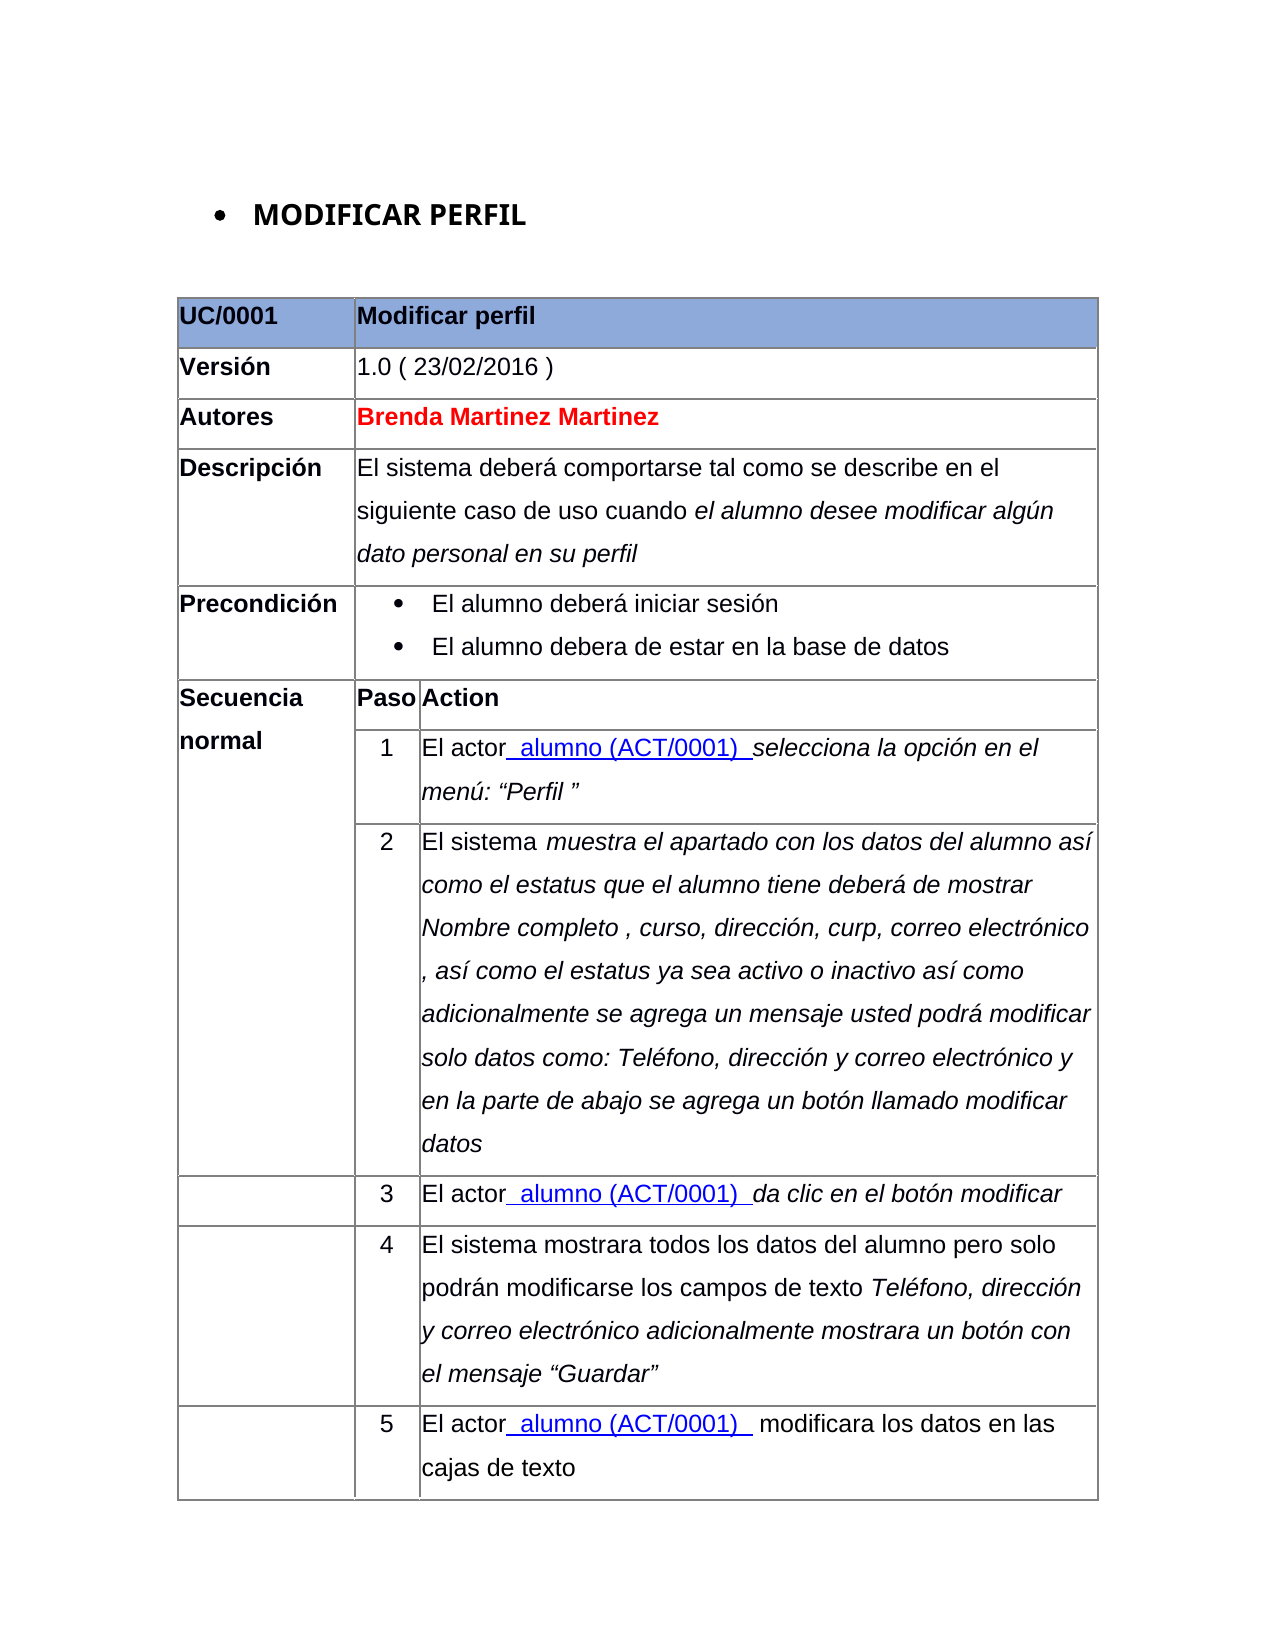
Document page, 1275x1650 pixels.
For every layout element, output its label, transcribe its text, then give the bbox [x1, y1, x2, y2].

table_cell Brenda Martinez Martinez [356, 398, 1097, 448]
table_cell [179, 1227, 354, 1405]
table_header Modificar perfil [356, 299, 1097, 347]
table_cell Paso [356, 681, 419, 729]
table_cell Precondición [179, 587, 354, 678]
table_cell 1.0 ( 23/02/2016 ) [356, 347, 1097, 398]
table_cell 3 [356, 1177, 419, 1225]
table_cell Versión [179, 349, 354, 398]
table_cell Descripción [179, 450, 354, 585]
table_cell 5 [355, 1407, 419, 1498]
table_cell El actor alumno (ACT/0001) modificara los datos en las cajas de texto [420, 1405, 1097, 1498]
table_cell [179, 1407, 354, 1498]
table_cell 1 [356, 731, 419, 822]
table_cell El alumno deberá iniciar sesión El alumno debera de estar en la base de datos [356, 585, 1097, 678]
table_cell Autores [179, 400, 354, 448]
table_cell El actor alumno (ACT/0001) da clic en el botón modificar [421, 1175, 1097, 1225]
table_cell 4 [356, 1227, 419, 1405]
table_cell El actor alumno (ACT/0001) selecciona la opción en el menú: “Perfil ” [421, 729, 1098, 822]
table_cell El sistema deberá comportarse tal como se describe en el siguiente caso de uso cuando el alumno desee modificar algún dato personal en su perfil [356, 448, 1097, 585]
table_cell Secuencia normal [179, 681, 354, 1175]
table_cell El sistema mostrara todos los datos del alumno pero solo podrán modificarse los campos de texto Teléfono, dirección y correo electrónico adicionalmente mostrara un botón con el mensaje “Guardar” [421, 1225, 1097, 1405]
table_cell El sistema muestra el apartado con los datos del alumno así como el estatus que el alumno tiene deberá de mostrar Nombre completo , curso, dirección, curp, correo electrónico , así como el estatus ya sea activo o inactivo así como adicionalmente se agrega un mensaje usted podrá modificar solo datos como: Teléfono, dirección y correo electrónico y en la parte de abajo se agrega un botón llamado modificar datos [421, 823, 1097, 1175]
table_cell 2 [356, 825, 419, 1175]
table_cell [179, 1177, 354, 1225]
table_header UC/0001 [179, 299, 354, 347]
table_cell Action [421, 679, 1097, 729]
list MODIFICAR PERFIL [215, 194, 1098, 234]
